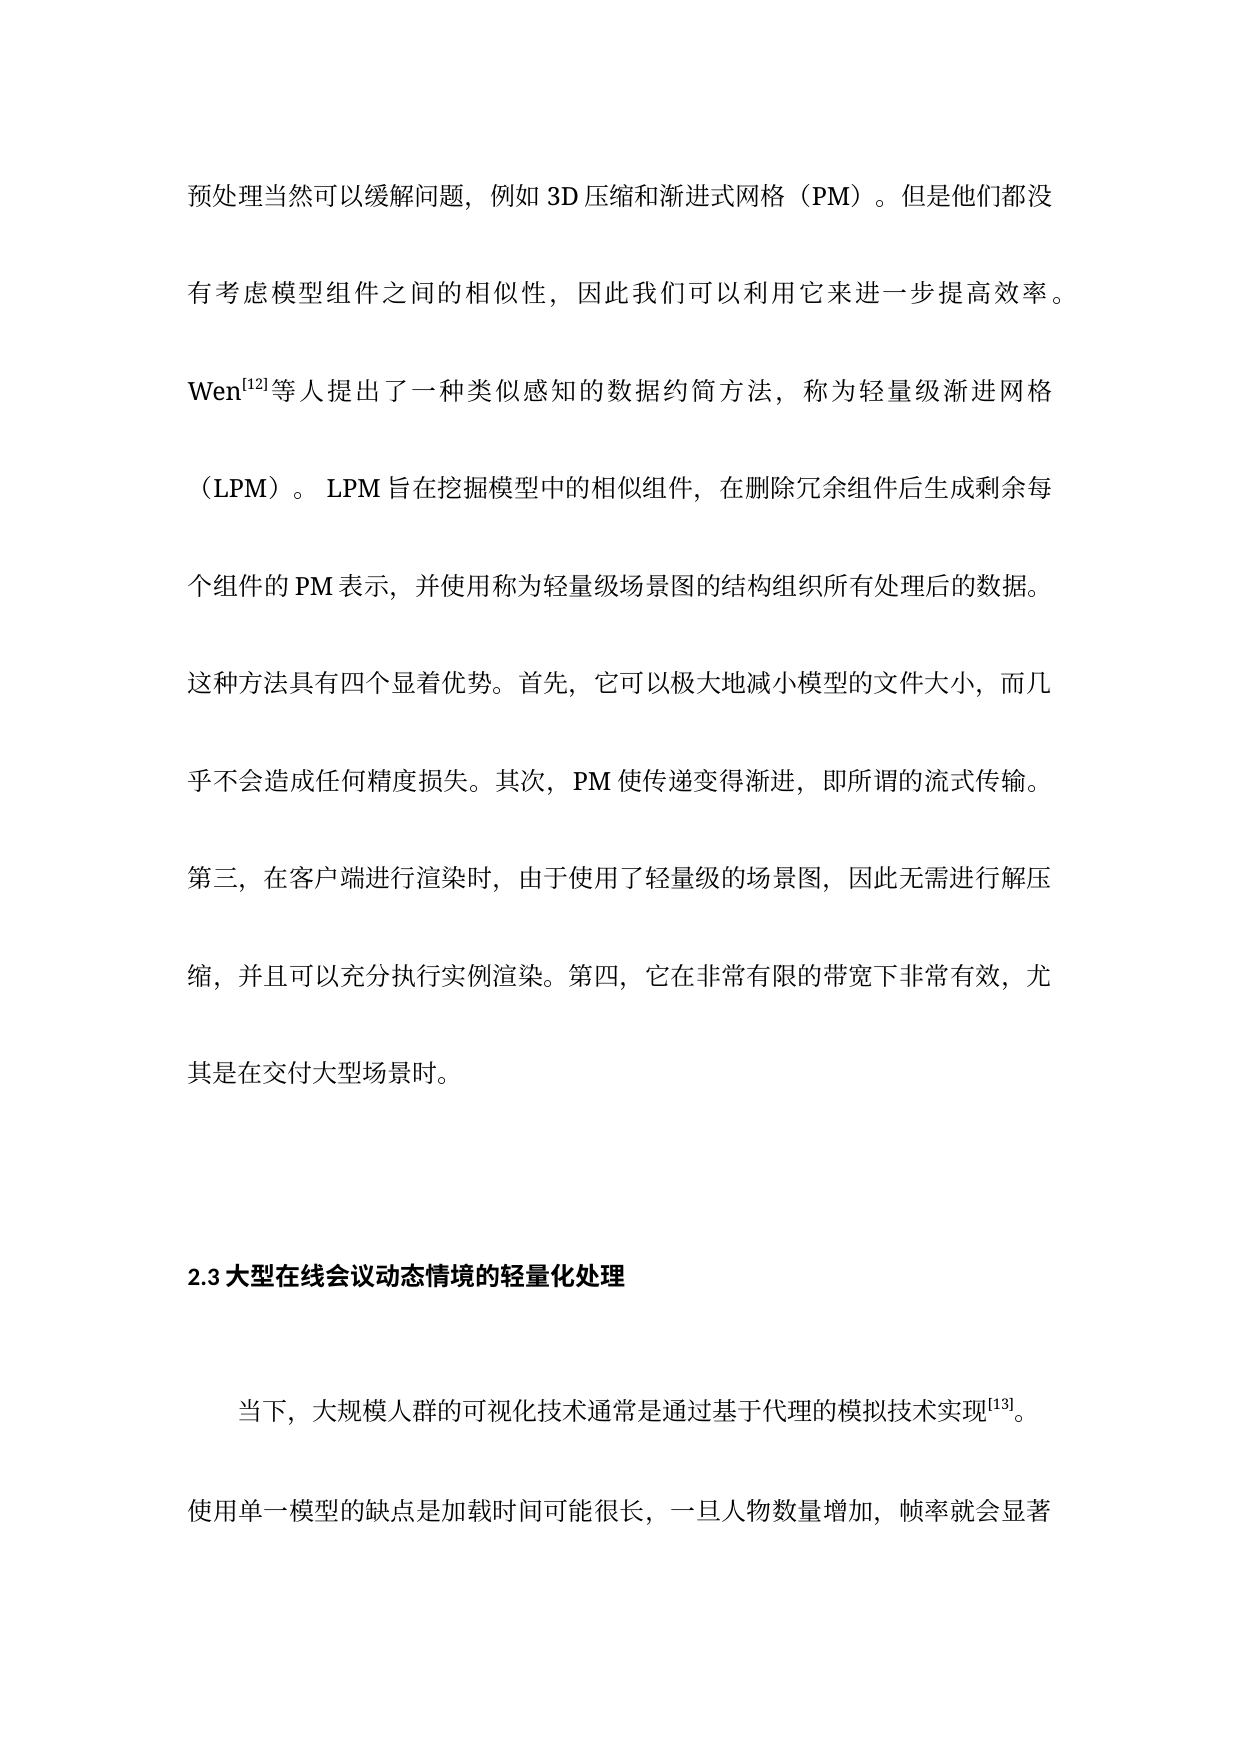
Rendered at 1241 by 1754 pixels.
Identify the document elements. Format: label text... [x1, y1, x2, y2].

text 当下，大规模人群的可视化技术通常是通过基于代理的模拟技术实现[13]。 [187, 1377, 1053, 1442]
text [187, 1477, 1053, 1542]
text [187, 162, 1053, 1104]
text 2.3 大型在线会议动态情境的轻量化处理 [187, 1242, 1053, 1307]
